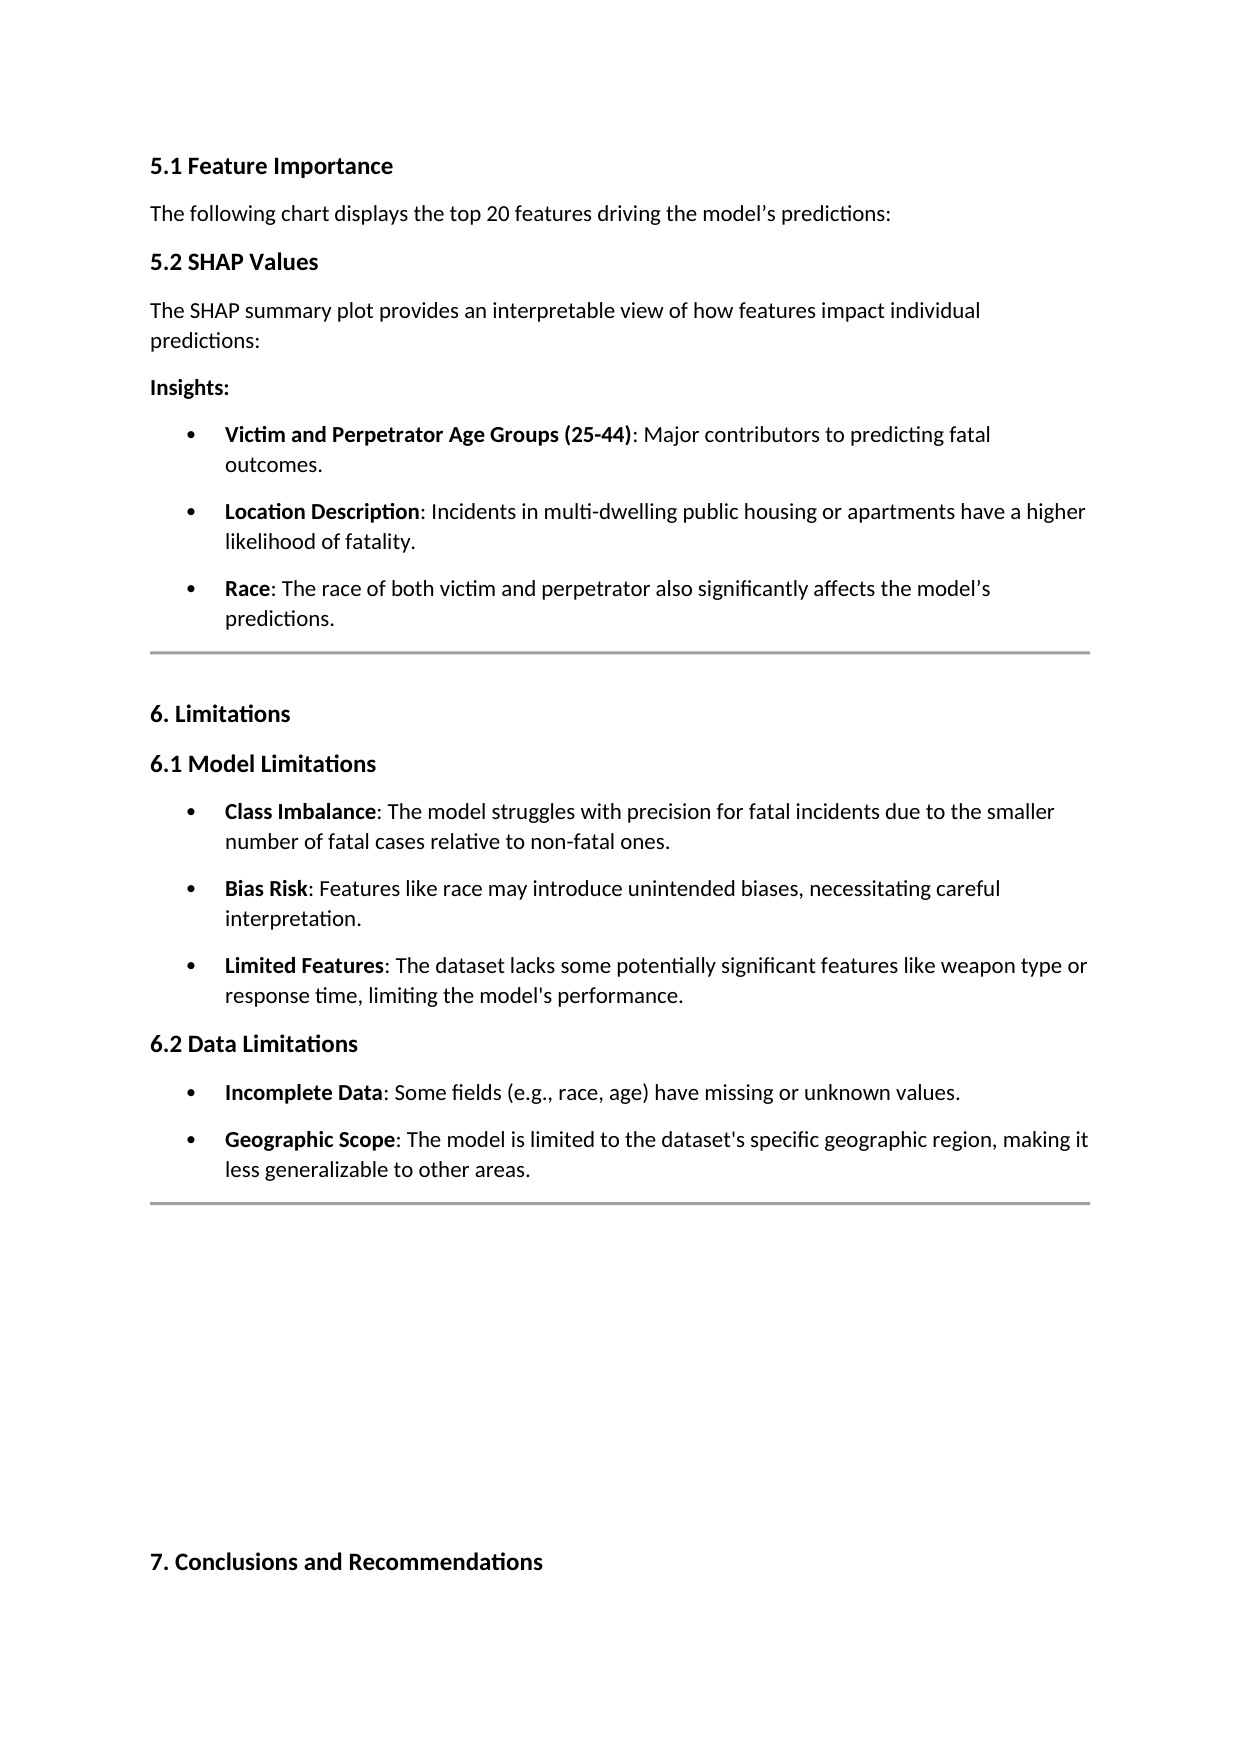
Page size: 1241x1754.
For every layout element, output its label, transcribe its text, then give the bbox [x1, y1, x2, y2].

text 5.1 Feature Importance [150, 150, 1090, 181]
list Class Imbalance: The model struggles with precision for fatal incidents due to the smaller number of fatal cases relative to non-fatal ones. [187, 797, 1090, 856]
list Incomplete Data: Some fields (e.g., race, age) have missing or unknown values. [187, 1078, 1090, 1106]
list Victim and Perpetrator Age Groups (25-44): Major contributors to predicting fatal outcomes. [187, 420, 1090, 478]
list Bias Risk: Features like race may introduce unintended biases, necessitating careful interpretation. [187, 874, 1090, 933]
text 6.2 Data Limitations [150, 1028, 1090, 1059]
text 6. Limitations [150, 698, 1090, 729]
list Limited Features: The dataset lacks some potentially significant features like weapon type or response time, limiting the model's performance. [187, 951, 1090, 1010]
list Location Description: Incidents in multi-dwelling public housing or apartments have a higher likelihood of fatality. [187, 497, 1090, 555]
text 6.1 Model Limitations [150, 748, 1090, 778]
text The SHAP summary plot provides an interpretable view of how features impact individual predictions: [150, 296, 1090, 354]
text Insights: [150, 373, 1090, 401]
text 5.2 SHAP Values [150, 246, 1090, 277]
text 7. Conclusions and Recommendations [150, 1546, 1090, 1577]
list Race: The race of both victim and perpetrator also significantly affects the model’s predictions. [187, 574, 1090, 632]
list Geographic Scope: The model is limited to the dataset's specific geographic region, making it less generalizable to other areas. [187, 1125, 1090, 1183]
text The following chart displays the top 20 features driving the model’s predictions: [150, 199, 1090, 228]
